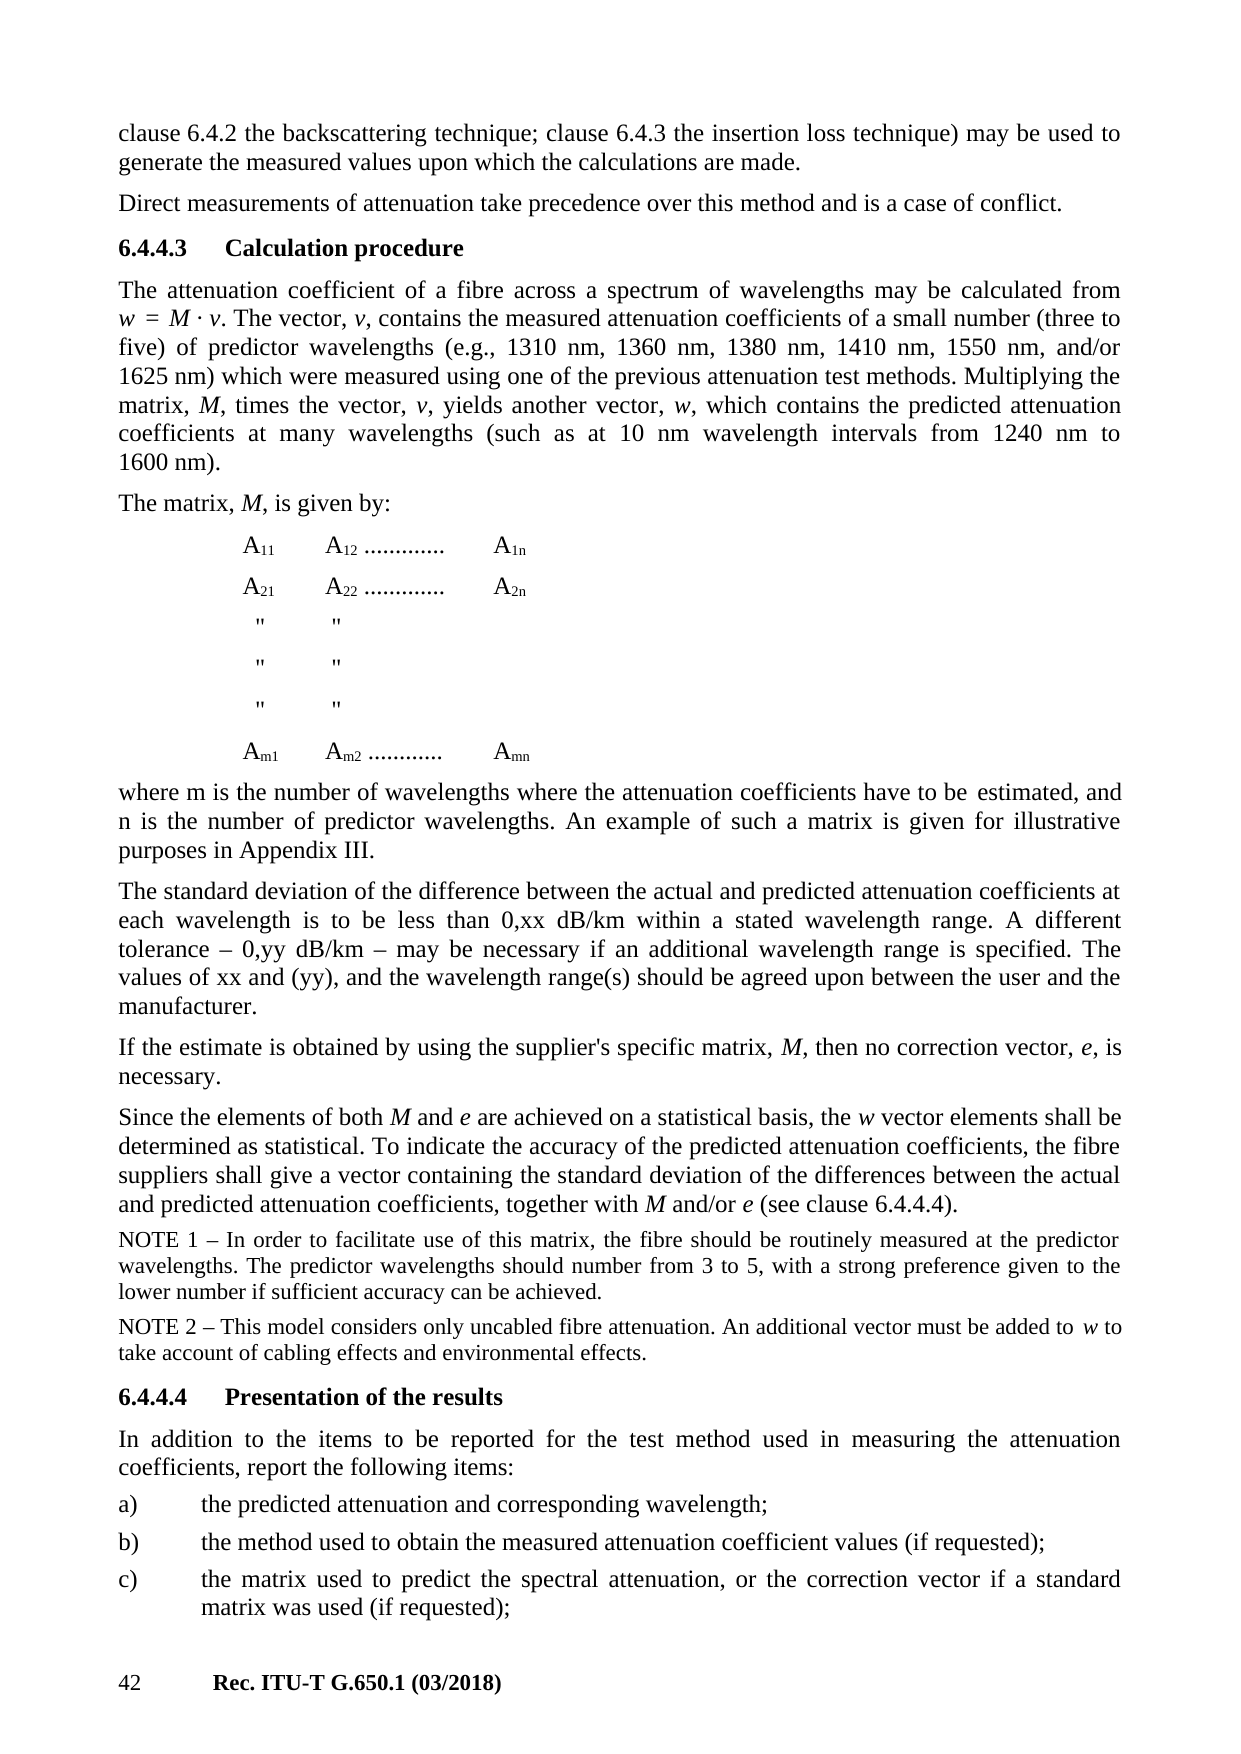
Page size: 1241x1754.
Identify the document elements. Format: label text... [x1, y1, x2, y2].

text A A22 ............. A2n [118, 571, 1122, 600]
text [118, 118, 1122, 176]
text where m is the number of wavelengths where the attenuation coefficients have to be estimated, and n is the number of predictor wavelengths. An example of such a matrix is given for illustrative purposes in Appendix III. [118, 777, 1122, 864]
text NOTE 1 – In order to facilitate use of this matrix, the fibre should be routinely measured at the predictor wavelengths. The predictor wavelengths should number from 3 to 5, with a strong preference given to the lower number if sufficient accuracy can be achieved. [118, 1226, 1122, 1305]
text " " [118, 653, 1122, 682]
text NOTE 2 – This model considers only uncabled fibre attenuation. An additional vector must be added to w to take account of cabling effects and environmental effects. [118, 1313, 1122, 1366]
text " " [118, 612, 1122, 641]
text If the estimate is obtained by using the supplier's specific matrix, M, then no correction vector, e, is necessary. [118, 1032, 1122, 1090]
text The standard deviation of the difference between the actual and predicted attenuation coefficients at each wavelength is to be less than 0,xx dB/km within a stated wavelength range. A different tolerance – 0,yy dB/km – may be necessary if an additional wavelength range is specified. The values of xx and (yy), and the wavelength range(s) should be agreed upon between the user and the manufacturer. [118, 876, 1122, 1020]
text b) the method used to obtain the measured attenuation coefficient values (if requested); [118, 1527, 1122, 1555]
text c) the matrix used to predict the spectral attenuation, or the correction vector if a standard matrix was used (if requested); [118, 1564, 1122, 1621]
text Am1 Am2 ............ Amn [118, 736, 1122, 765]
text The attenuation coefficient of a fibre across a spectrum of wavelengths may be calculated from w = M · v. The vector, v, contains the measured attenuation coefficients of a small number (three to five) of predictor wavelengths (e.g., 1310 nm, 1360 nm, 1380 nm, 1410 nm, 1550 nm, and/or 1625 nm) which were measured using one of the previous attenuation test methods. Multiplying the matrix, M, times the vector, v, yields another vector, w, which contains the predicted attenuation coefficients at many wavelengths (such as at 10 nm wavelength intervals from 1240 nm to 1600 nm). [118, 275, 1122, 476]
text a) the predicted attenuation and corresponding wavelength; [118, 1489, 1122, 1518]
text Since the elements of both M and e are achieved on a statistical basis, the w vector elements shall be determined as statistical. To indicate the accuracy of the predicted attenuation coefficients, the fibre suppliers shall give a vector containing the standard deviation of the differences between the actual and predicted attenuation coefficients, together with M and/or e (see clause 6.4.4.4). [118, 1102, 1122, 1217]
subtitle 6.4.4.4 Presentation of the results [118, 1382, 1122, 1411]
text The matrix, M, is given by: [118, 488, 1122, 517]
text In addition to the items to be reported for the test method used in measuring the attenuation coefficients, report the following items: [118, 1424, 1122, 1481]
text Direct measurements of attenuation take precedence over this method and is a case of conflict. [118, 188, 1122, 217]
text " " [118, 695, 1122, 723]
subtitle 6.4.4.3 Calculation procedure [118, 233, 1122, 262]
text A A12 ............. A1n [118, 530, 1122, 558]
